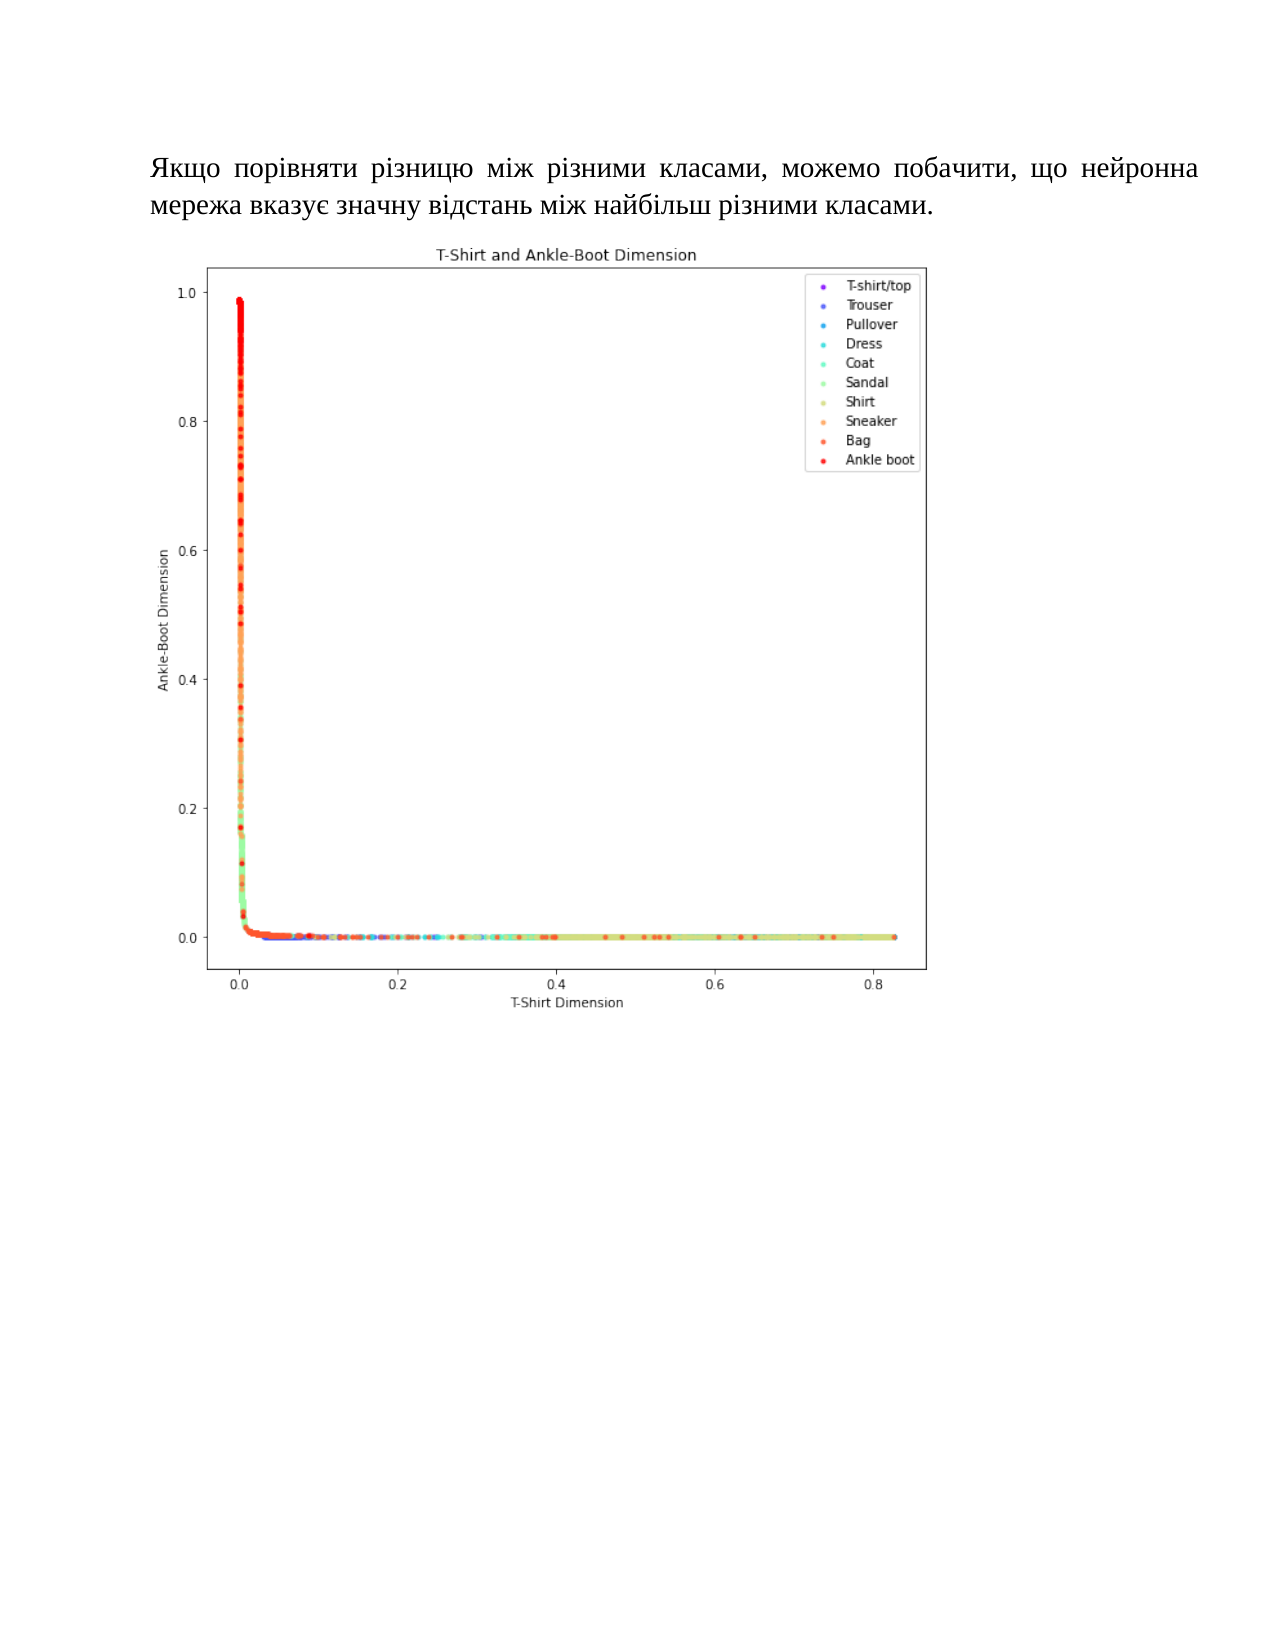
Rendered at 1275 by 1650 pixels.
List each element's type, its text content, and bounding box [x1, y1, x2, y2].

text Якщо порівняти різницю між різними класами, можемо побачити, що нейронна мережа вказує значну відстань між найбільш різними класами. [150, 150, 1200, 220]
picture [150, 239, 934, 1018]
